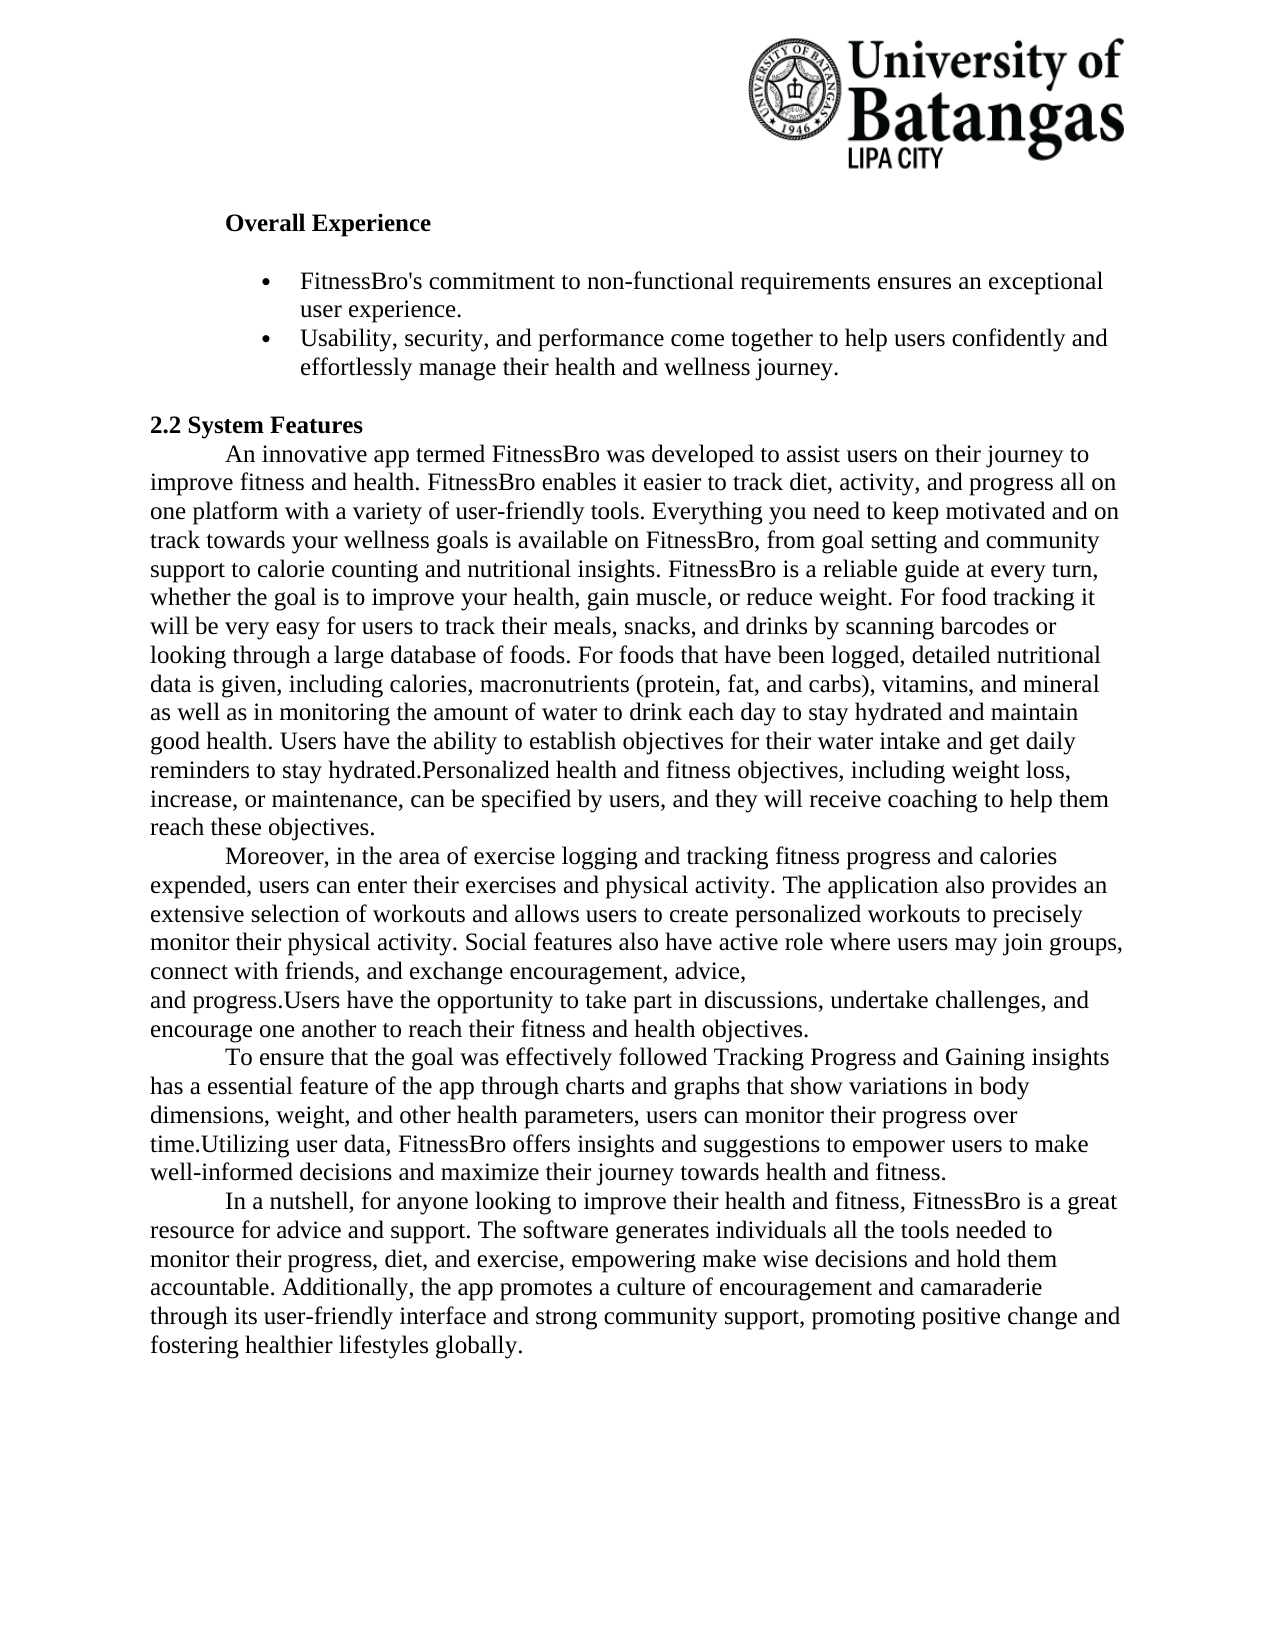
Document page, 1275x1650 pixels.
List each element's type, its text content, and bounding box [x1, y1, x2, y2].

text An innovative app termed FitnessBro was developed to assist users on their journey to improve fitness and health. FitnessBro enables it easier to track diet, activity, and progress all on one platform with a variety of user-friendly tools. Everything you need to keep motivated and on track towards your wellness goals is available on FitnessBro, from goal setting and community support to calorie counting and nutritional insights. FitnessBro is a reliable guide at every turn, whether the goal is to improve your health, gain muscle, or reduce weight. For food tracking it will be very easy for users to track their meals, snacks, and drinks by scanning barcodes or looking through a large database of foods. For foods that have been logged, detailed nutritional data is given, including calories, macronutrients (protein, fat, and carbs), vitamins, and mineral as well as in monitoring the amount of water to drink each day to stay hydrated and maintain good health. Users have the ability to establish objectives for their water intake and get daily reminders to stay hydrated.Personalized health and fitness objectives, including weight loss, increase, or maintenance, can be specified by users, and they will receive coaching to help them reach these objectives. [150, 439, 1125, 841]
text and progress.Users have the opportunity to take part in discussions, undertake challenges, and encourage one another to reach their fitness and health objectives. [150, 985, 1125, 1042]
list FitnessBro's commitment to non-functional requirements ensures an exceptional user experience. [262, 266, 1125, 323]
picture [746, 35, 1125, 178]
text In a nutshell, for anyone looking to improve their health and fitness, FitnessBro is a great resource for advice and support. The software generates individuals all the tools needed to monitor their progress, diet, and exercise, empowering make wise decisions and hold them accountable. Additionally, the app promotes a culture of encouragement and camaraderie through its user-friendly interface and strong community support, promoting positive change and fostering healthier lifestyles globally. [150, 1186, 1125, 1359]
text Moreover, in the area of exercise logging and tracking fitness progress and calories expended, users can enter their exercises and physical activity. The application also provides an extensive selection of workouts and allows users to create personalized workouts to precisely monitor their physical activity. Social features also have active role where users may join groups, connect with friends, and exchange encouragement, advice, [150, 841, 1125, 985]
text Overall Experience [150, 208, 1125, 237]
text 2.2 System Features [150, 410, 1125, 439]
list Usability, security, and performance come together to help users confidently and effortlessly manage their health and wellness journey. [262, 323, 1125, 381]
text To ensure that the goal was effectively followed Tracking Progress and Gaining insights has a essential feature of the app through charts and graphs that show variations in body dimensions, weight, and other health parameters, users can monitor their progress over time.Utilizing user data, FitnessBro offers insights and suggestions to empower users to make well-informed decisions and maximize their journey towards health and fitness. [150, 1042, 1125, 1186]
